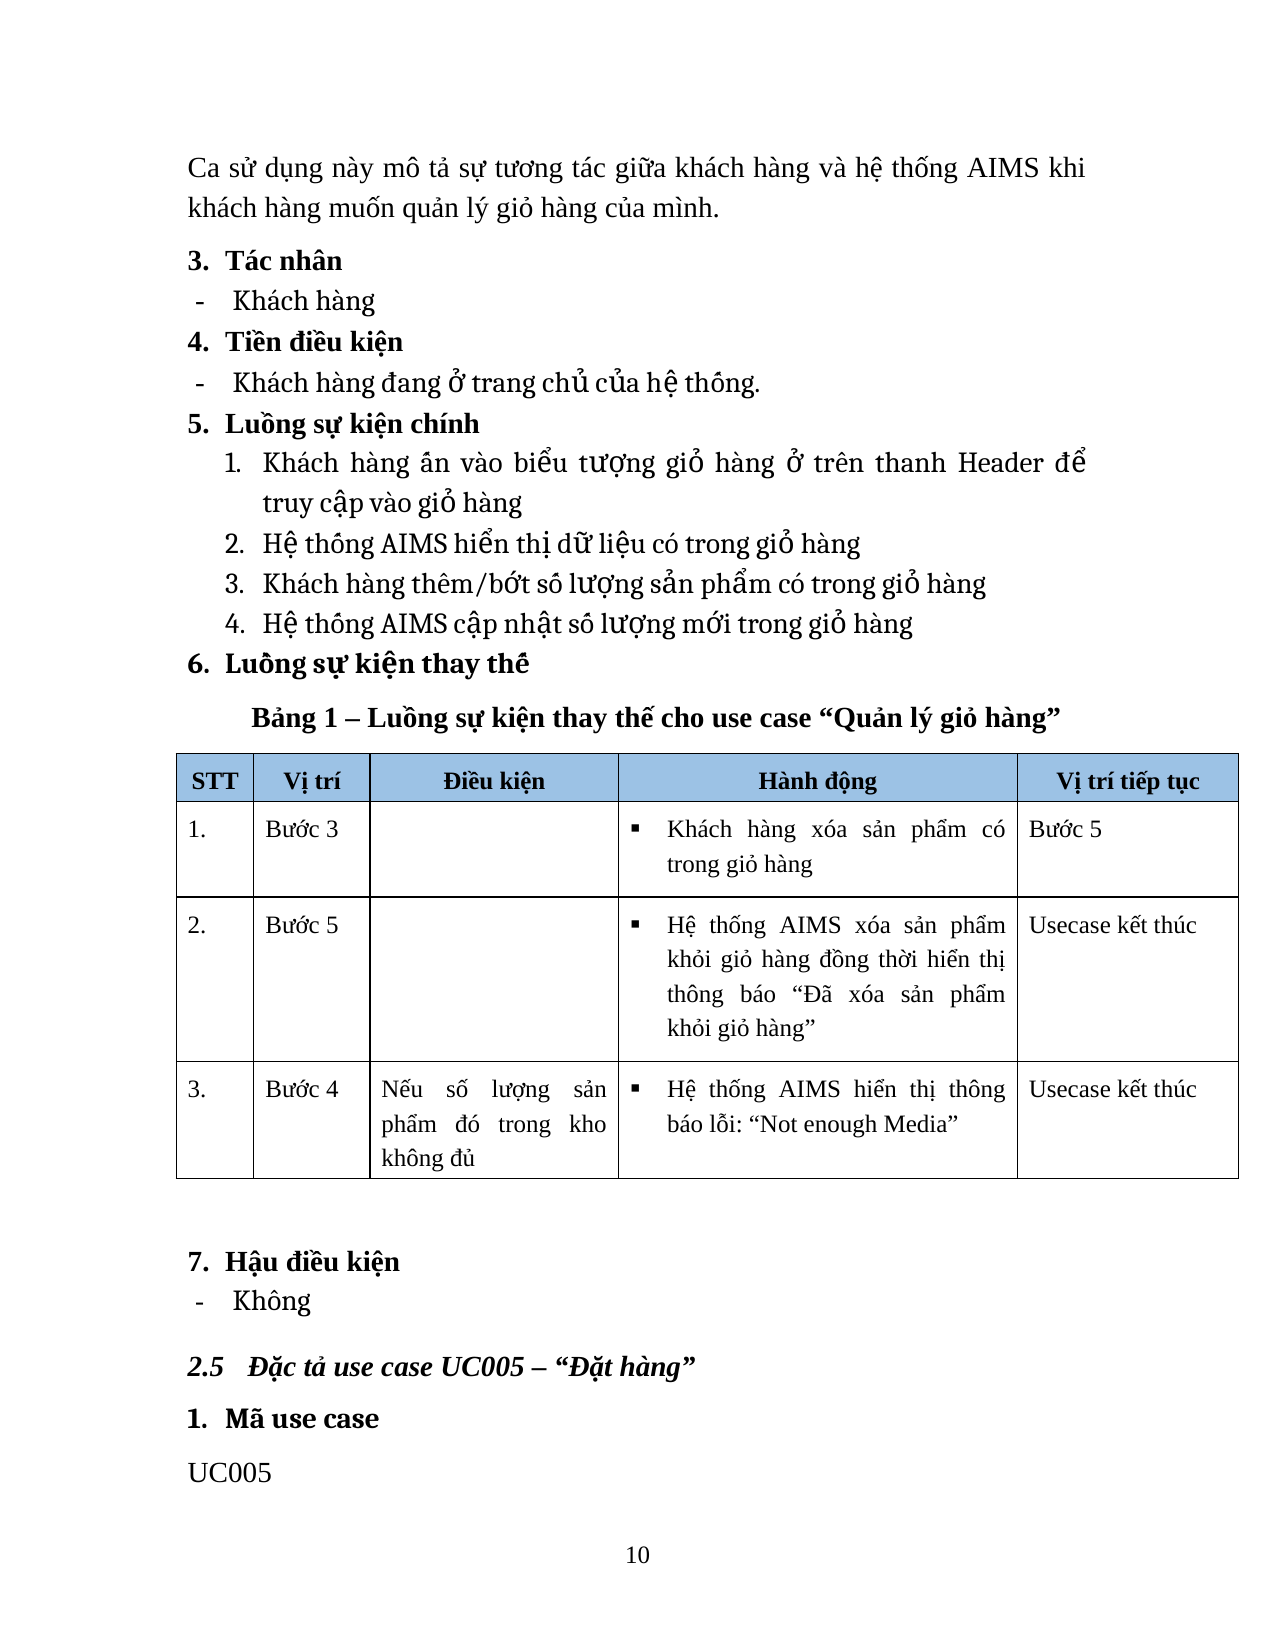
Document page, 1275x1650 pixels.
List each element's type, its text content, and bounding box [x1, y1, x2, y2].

table_cell Bước 5 [1018, 802, 1238, 896]
table_cell Hệ thống AIMS xóa sản phẩm khỏi giỏ hàng đồng thời hiển thị thông báo “Đã xóa sản phẩm khỏi giỏ hàng” [619, 898, 1017, 1061]
table_cell 1. [177, 802, 253, 896]
table_header Điều kiện [371, 754, 618, 801]
table_header Vị trí tiếp tục [1018, 754, 1238, 801]
table_cell Usecase kết thúc [1018, 1062, 1238, 1178]
list Mã use case [187, 1402, 1087, 1436]
text Ca sử dụng này mô tả sự tương tác giữa khách hàng và hệ thống AIMS khi khách hàng muốn quản lý giỏ hàng của mình. [187, 150, 1087, 224]
table_cell 3. [177, 1062, 253, 1178]
list Hậu điều kiện [187, 1244, 1087, 1277]
table_header Hành động [619, 754, 1017, 801]
list Tác nhân [187, 243, 1087, 276]
text UC005 [187, 1455, 1087, 1488]
text Bảng 1 – Luồng sự kiện thay thế cho use case “Quản lý giỏ hàng” [225, 700, 1087, 734]
list Khách hàng đang ở trang chủ của hệ thống. [195, 365, 1087, 399]
table_cell Nếu số lượng sản phẩm đó trong kho không đủ [371, 1062, 618, 1178]
table_cell 2. [177, 898, 253, 1061]
list Hệ thống AIMS cập nhật số lượng mới trong giỏ hàng [225, 607, 1087, 641]
table_cell Bước 5 [254, 898, 369, 1061]
table_cell Bước 4 [254, 1062, 369, 1178]
table_cell Khách hàng xóa sản phẩm có trong giỏ hàng [619, 802, 1017, 896]
list Khách hàng ấn vào biểu tượng giỏ hàng ở trên thanh Header để truy cập vào giỏ hàng [225, 446, 1087, 520]
table_cell [371, 898, 618, 1061]
table_cell Bước 3 [254, 802, 369, 896]
table_cell Hệ thống AIMS hiển thị thông báo lỗi: “Not enough Media” [619, 1062, 1017, 1178]
subtitle Đặc tả use case UC005 – “Đặt hàng” [187, 1349, 1087, 1383]
table_cell [371, 802, 618, 896]
list Luồng sự kiện chính [187, 406, 1087, 440]
list Luồng sự kiện thay thế [187, 647, 1087, 681]
list Tiền điều kiện [187, 324, 1087, 358]
list Hệ thống AIMS hiển thị dữ liệu có trong giỏ hàng [225, 527, 1087, 560]
list Khách hàng thêm/bớt số lượng sản phẩm có trong giỏ hàng [225, 567, 1087, 601]
table_header STT [177, 754, 253, 801]
table_header Vị trí [254, 754, 369, 801]
list Khách hàng [195, 283, 1087, 318]
list Không [195, 1284, 1087, 1318]
table_cell Usecase kết thúc [1018, 898, 1238, 1061]
